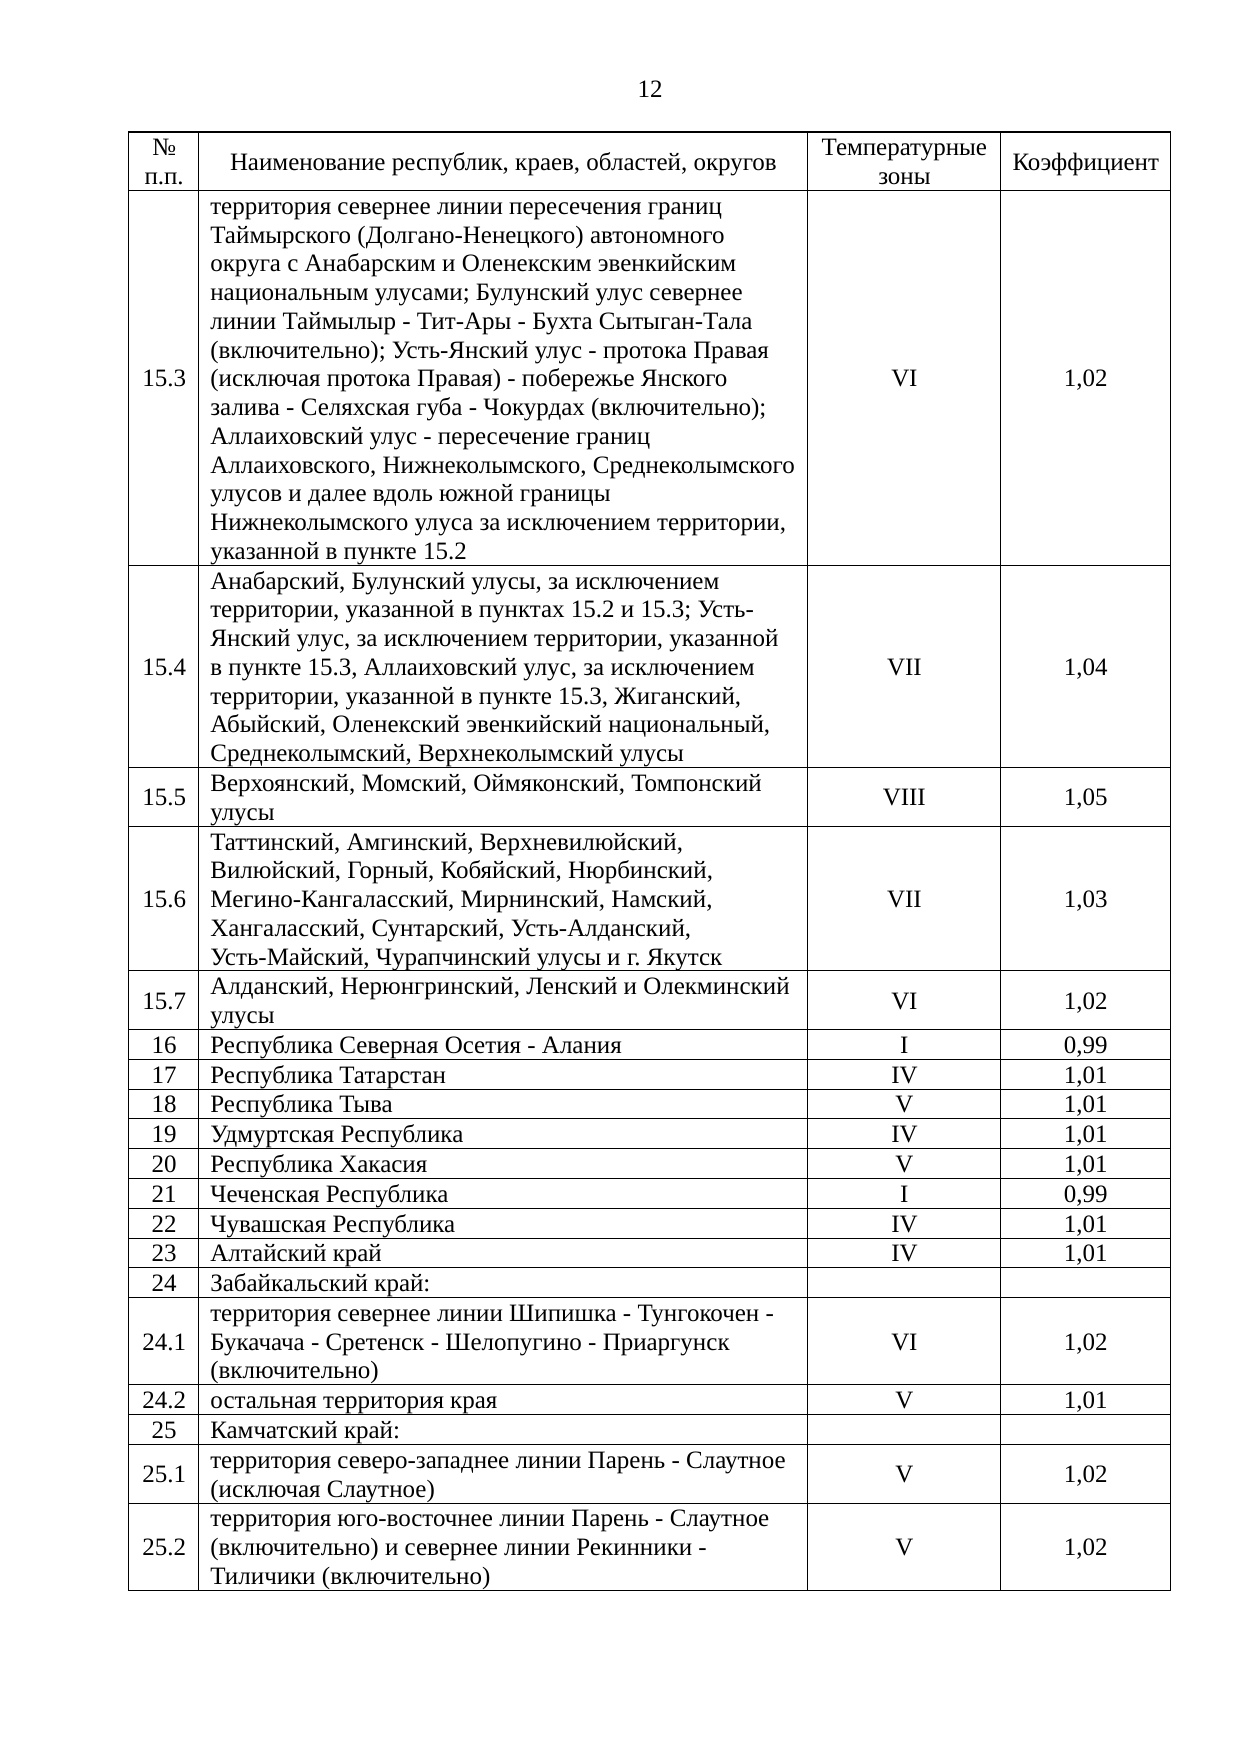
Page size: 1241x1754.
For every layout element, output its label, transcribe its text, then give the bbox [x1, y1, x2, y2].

table_cell IV [808, 1239, 1000, 1267]
table_cell 15.4 [129, 566, 198, 767]
table_cell Алданский, Нерюнгринский, Ленский и Олекминский улусы [199, 971, 807, 1029]
table_cell V [808, 1504, 1000, 1590]
table_cell Верхоянский, Момский, Оймяконский, Томпонский улусы [199, 768, 807, 826]
table_cell IV [808, 1119, 1000, 1148]
table_cell 1,01 [1001, 1209, 1170, 1237]
table_header № п.п. [129, 133, 198, 190]
table_cell Камчатский край: [199, 1415, 807, 1444]
table_cell V [808, 1445, 1000, 1502]
table_cell VI [808, 191, 1000, 565]
table_cell Удмуртская Республика [199, 1119, 807, 1148]
table_cell Республика Хакасия [199, 1149, 807, 1178]
table_cell Чеченская Республика [199, 1179, 807, 1208]
table_cell 15.6 [129, 827, 198, 970]
table_cell VII [808, 566, 1000, 767]
table_cell остальная территория края [199, 1385, 807, 1414]
table_cell 1,02 [1001, 191, 1170, 565]
table_cell IV [808, 1060, 1000, 1088]
table_cell 21 [129, 1179, 198, 1208]
table_cell VI [808, 971, 1000, 1029]
table_cell 24.1 [129, 1298, 198, 1384]
table_cell 1,01 [1001, 1239, 1170, 1267]
table_cell 1,02 [1001, 1445, 1170, 1502]
table_cell 15.7 [129, 971, 198, 1029]
table_cell I [808, 1179, 1000, 1208]
table_cell Анабарский, Булунский улусы, за исключением территории, указанной в пунктах 15.2 и 15.3; Усть-Янский улус, за исключением территории, указанной в пункте 15.3, Аллаиховский улус, за исключением территории, указанной в пункте 15.3, Жиганский, Абыйский, Оленекский эвенкийский национальный, Среднеколымский, Верхнеколымский улусы [199, 566, 807, 767]
table_cell территория севернее линии пересечения границ Таймырского (Долгано-Ненецкого) автономного округа с Анабарским и Оленекским эвенкийским национальным улусами; Булунский улус севернее линии Таймылыр - Тит-Ары - Бухта Сытыган-Тала (включительно); Усть-Янский улус - протока Правая (исключая протока Правая) - побережье Янского залива - Селяхская губа - Чокурдах (включительно); Аллаиховский улус - пересечение границ Аллаиховского, Нижнеколымского, Среднеколымского улусов и далее вдоль южной границы Нижнеколымского улуса за исключением территории, указанной в пункте 15.2 [199, 191, 807, 565]
table_header Коэффициент [1001, 133, 1170, 190]
table_cell 18 [129, 1090, 198, 1118]
table_cell V [808, 1385, 1000, 1414]
table_cell VII [808, 827, 1000, 970]
table_cell V [808, 1090, 1000, 1118]
table_cell 1,01 [1001, 1385, 1170, 1414]
table_cell Республика Татарстан [199, 1060, 807, 1088]
table_cell I [808, 1030, 1000, 1059]
table_cell Алтайский край [199, 1239, 807, 1267]
table_cell 1,01 [1001, 1149, 1170, 1178]
table_cell 1,05 [1001, 768, 1170, 826]
table_cell Республика Северная Осетия - Алания [199, 1030, 807, 1059]
table_cell 1,02 [1001, 1504, 1170, 1590]
table_cell V [808, 1149, 1000, 1178]
table_cell VIII [808, 768, 1000, 826]
table_cell 25 [129, 1415, 198, 1444]
table_header Температурные зоны [808, 133, 1000, 190]
table_cell 1,01 [1001, 1060, 1170, 1088]
table_cell Забайкальский край: [199, 1268, 807, 1297]
table_cell 15.3 [129, 191, 198, 565]
table_cell 0,99 [1001, 1179, 1170, 1208]
table_cell территория северо-западнее линии Парень - Слаутное (исключая Слаутное) [199, 1445, 807, 1502]
table_cell Таттинский, Амгинский, Верхневилюйский, Вилюйский, Горный, Кобяйский, Нюрбинский, Мегино-Кангаласский, Мирнинский, Намский, Хангаласский, Сунтарский, Усть-Алданский, Усть-Майский, Чурапчинский улусы и г. Якутск [199, 827, 807, 970]
table_cell 19 [129, 1119, 198, 1148]
table_cell 25.2 [129, 1504, 198, 1590]
table_cell [808, 1415, 1000, 1444]
table_cell 24 [129, 1268, 198, 1297]
table_cell [808, 1268, 1000, 1297]
table_cell 24.2 [129, 1385, 198, 1414]
table_cell Республика Тыва [199, 1090, 807, 1118]
table_cell 22 [129, 1209, 198, 1237]
table_cell 0,99 [1001, 1030, 1170, 1059]
table_cell 1,03 [1001, 827, 1170, 970]
table_cell 1,04 [1001, 566, 1170, 767]
table_cell 17 [129, 1060, 198, 1088]
table_cell 1,02 [1001, 971, 1170, 1029]
table_cell VI [808, 1298, 1000, 1384]
table_cell 23 [129, 1239, 198, 1267]
table_cell 15.5 [129, 768, 198, 826]
table_cell 1,02 [1001, 1298, 1170, 1384]
table_cell [1001, 1415, 1170, 1444]
table_cell 1,01 [1001, 1119, 1170, 1148]
table_cell Чувашская Республика [199, 1209, 807, 1237]
table_cell IV [808, 1209, 1000, 1237]
table_cell территория севернее линии Шипишка - Тунгокочен - Букачача - Сретенск - Шелопугино - Приаргунск (включительно) [199, 1298, 807, 1384]
table_cell 25.1 [129, 1445, 198, 1502]
table_cell 1,01 [1001, 1090, 1170, 1118]
table_cell [1001, 1268, 1170, 1297]
table_cell 16 [129, 1030, 198, 1059]
table_cell территория юго-восточнее линии Парень - Слаутное (включительно) и севернее линии Рекинники - Тиличики (включительно) [199, 1504, 807, 1590]
table_header Наименование республик, краев, областей, округов [199, 133, 807, 190]
table_cell 20 [129, 1149, 198, 1178]
